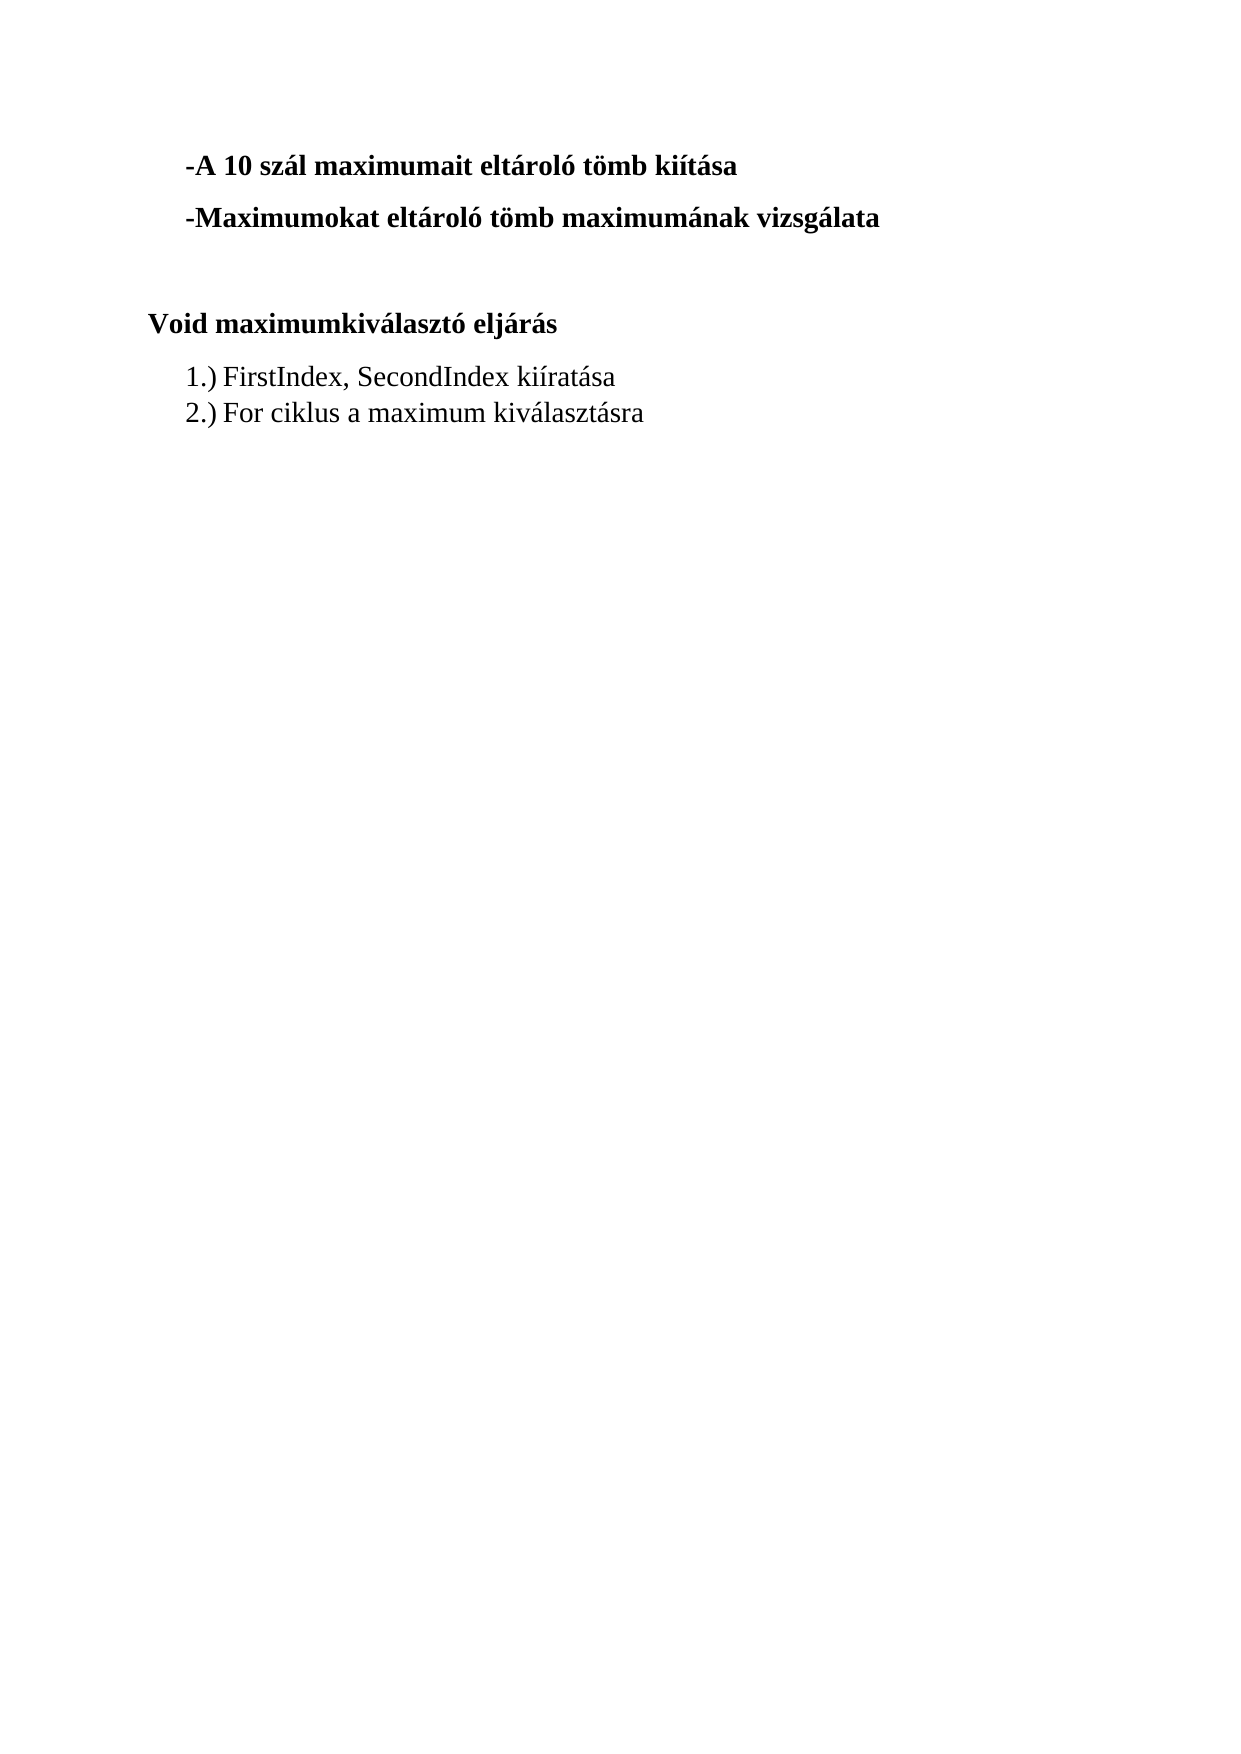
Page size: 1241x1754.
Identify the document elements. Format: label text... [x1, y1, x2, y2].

list FirstIndex, SecondIndex kiíratása [185, 359, 1093, 392]
text Void maximumkiválasztó eljárás [148, 306, 1093, 339]
text -A 10 szál maximumait eltároló tömb kiítása [185, 148, 1093, 181]
list For ciklus a maximum kiválasztásra [185, 395, 1093, 428]
text -Maximumokat eltároló tömb maximumának vizsgálata [185, 200, 1093, 234]
